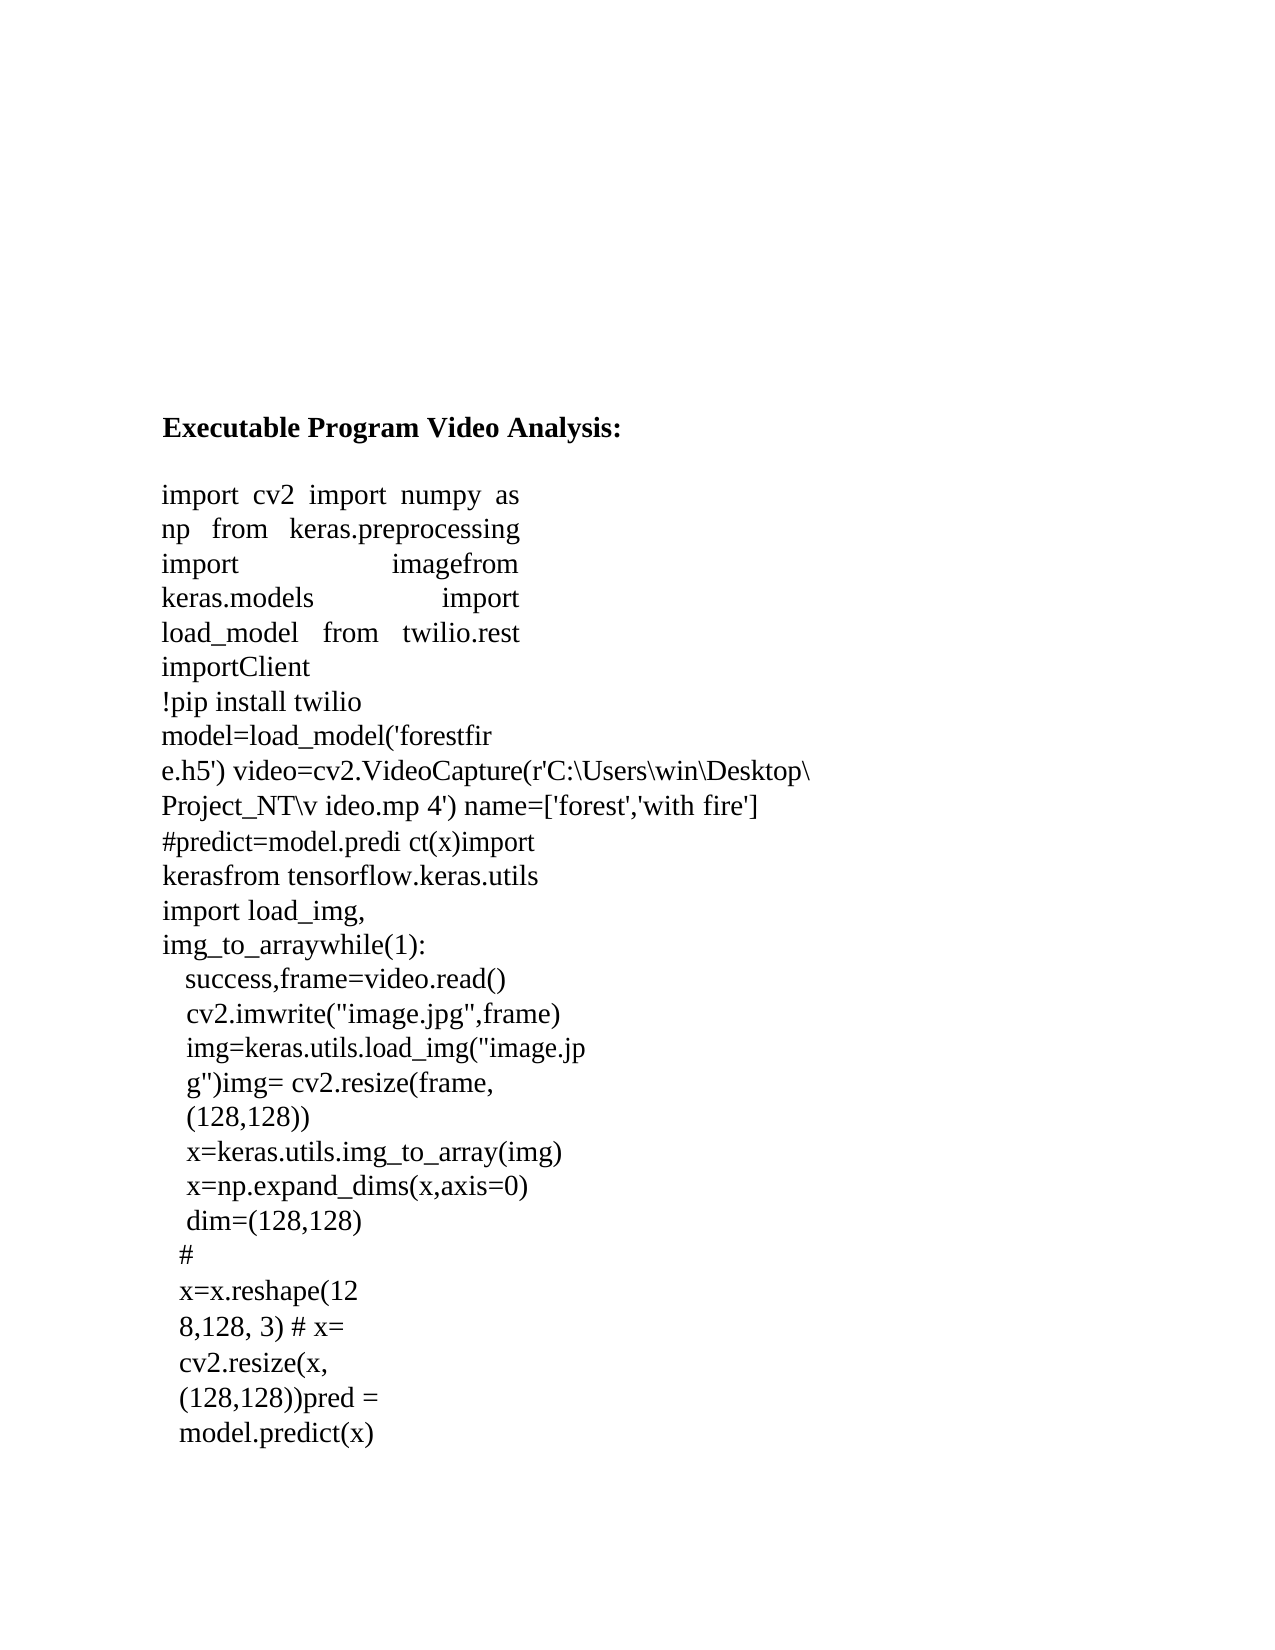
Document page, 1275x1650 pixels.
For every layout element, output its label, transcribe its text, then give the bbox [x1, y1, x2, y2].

text Executable Program Video Analysis: [162, 410, 1114, 443]
text #predict=model.predi ct(x)import kerasfrom tensorflow.keras.utils import load_img, img_to_arraywhile(1): [162, 824, 612, 961]
text e.h5') video=cv2.VideoCapture(r'C:\Users\win\Desktop\Project_NT\v ideo.mp 4') name=['forest','with fire'] [161, 753, 896, 822]
text cv2.resize(x, (128,128))pred = [179, 1345, 403, 1414]
text x=keras.utils.img_to_array(img) x=np.expand_dims(x,axis=0) dim=(128,128) [186, 1134, 612, 1237]
text model.predict(x) [179, 1416, 1114, 1449]
text # [179, 1237, 1114, 1271]
text !pip install twilio model=load_model('forestfir [161, 684, 612, 752]
text x=x.reshape(12 8,128, 3) # x= [179, 1273, 361, 1343]
text import cv2 import numpy as np from keras.preprocessing import imagefrom keras.models import load_model from twilio.rest importClient [161, 477, 520, 683]
text success,frame=video.read() cv2.imwrite("image.jpg",frame) img=keras.utils.load_img("image.jp g")img= cv2.resize(frame, (128,128)) [185, 962, 612, 1133]
